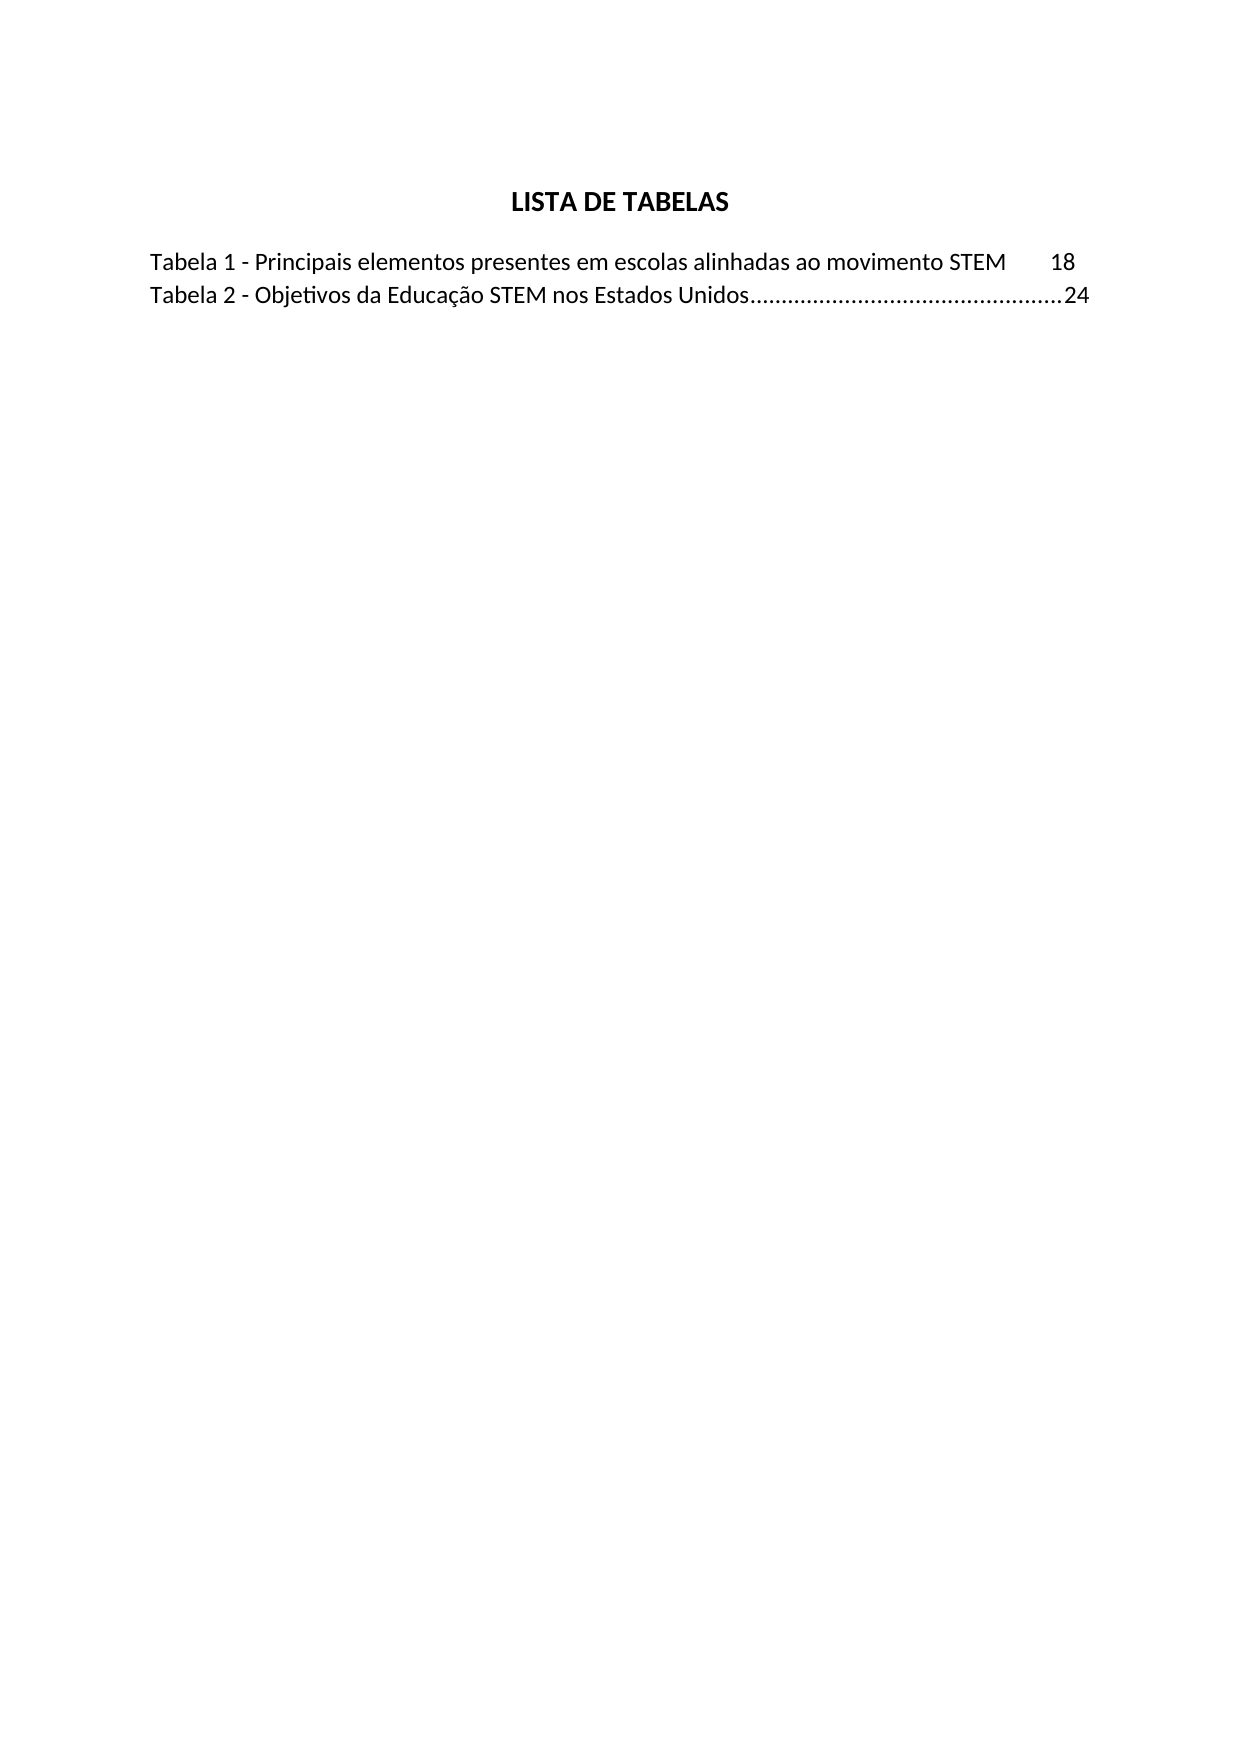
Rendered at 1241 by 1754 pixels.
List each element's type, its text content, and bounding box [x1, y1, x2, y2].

subtitle LISTA DE TABELAS [150, 183, 1090, 218]
